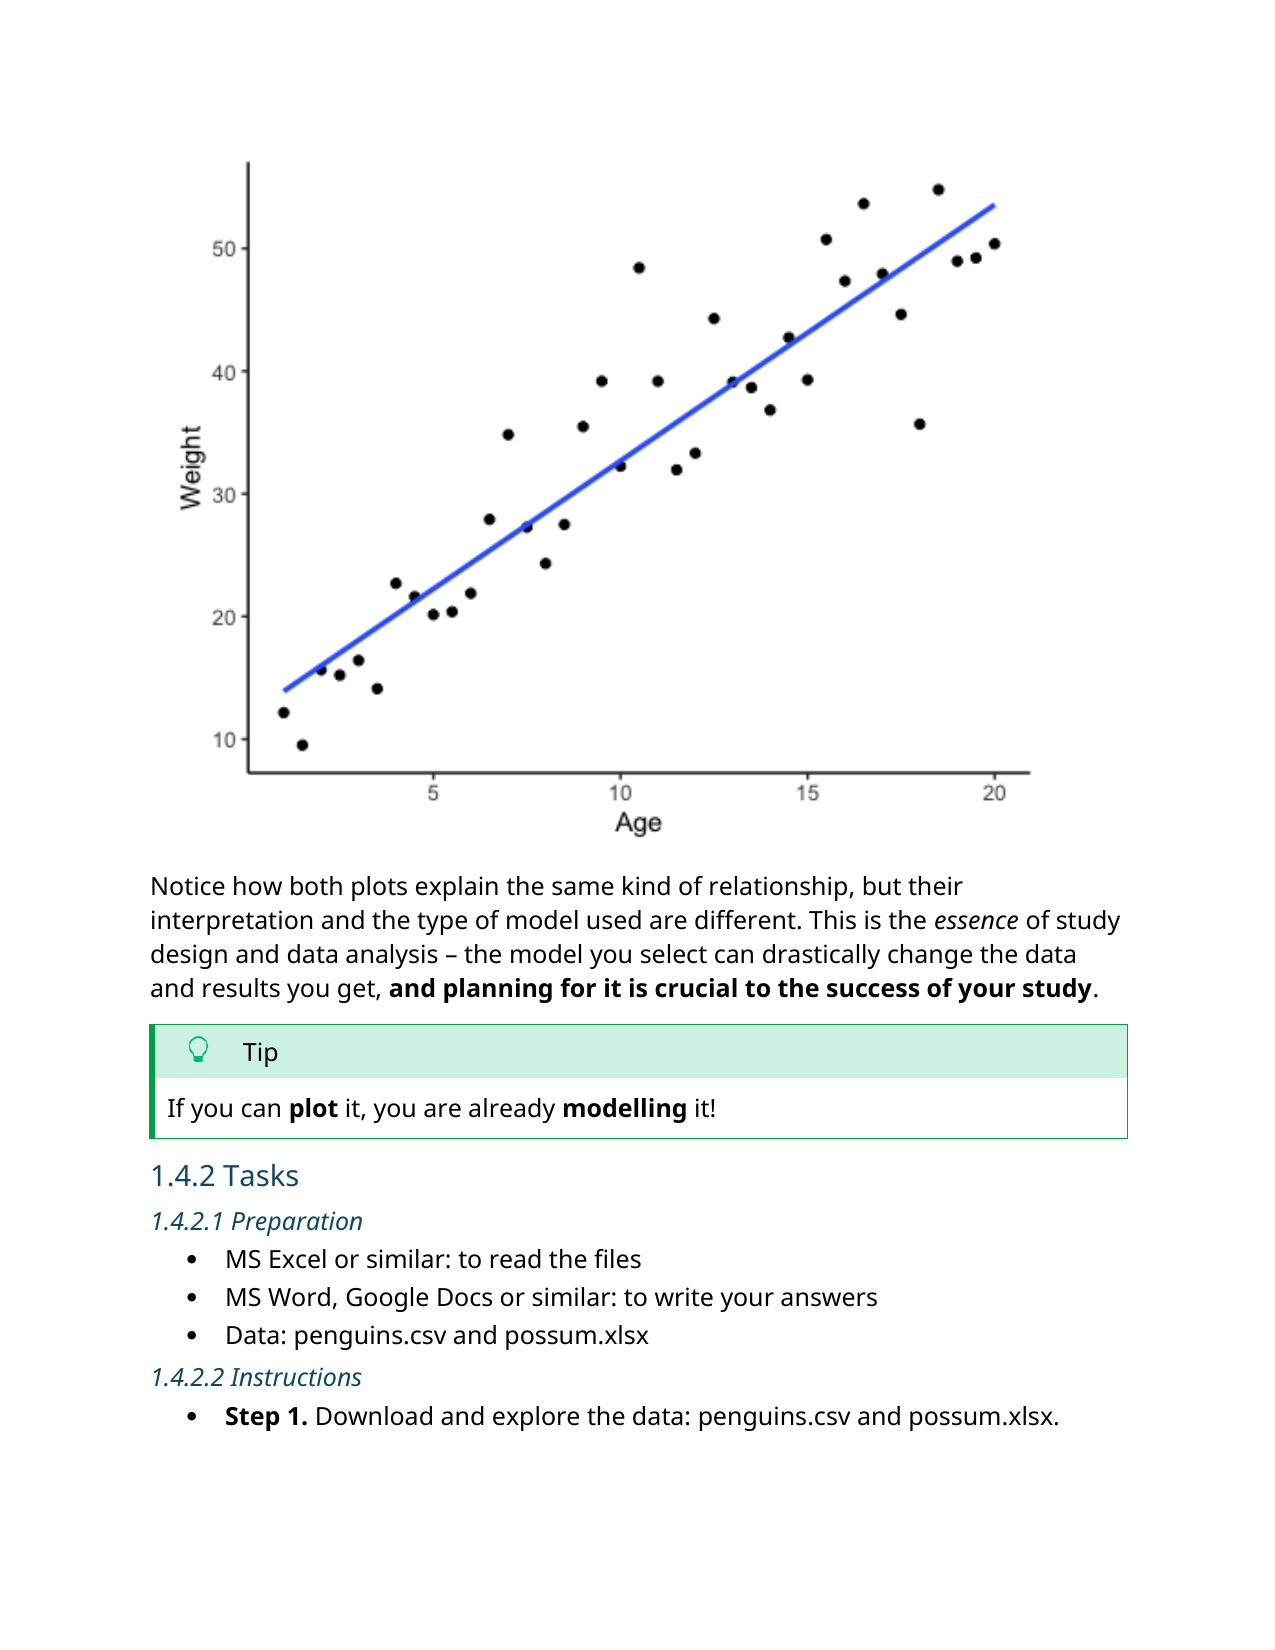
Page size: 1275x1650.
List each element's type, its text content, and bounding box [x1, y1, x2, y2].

list Data: penguins.csv and possum.xlsx [187, 1317, 1125, 1352]
list MS Word, Google Docs or similar: to write your answers [187, 1280, 1125, 1314]
list Step 1. Download and explore the data: penguins.csv and possum.xlsx. [187, 1398, 1125, 1432]
picture [168, 150, 1044, 850]
table_cell If you can plot it, you are already modelling it! [155, 1078, 1127, 1138]
subtitle 1.4.2 Tasks [150, 1156, 1125, 1195]
table_header Tip [155, 1025, 1127, 1078]
subtitle 1.4.2.2 Instructions [150, 1360, 1125, 1394]
picture [186, 1036, 211, 1062]
subtitle 1.4.2.1 Preparation [150, 1204, 1125, 1238]
list MS Excel or similar: to read the files [187, 1242, 1125, 1276]
text Notice how both plots explain the same kind of relationship, but their interpretation and the type of model used are different. This is the essence of study design and data analysis – the model you select can drastically change the data and results you get, and planning for it is crucial to the success of your study. [150, 869, 1125, 1005]
